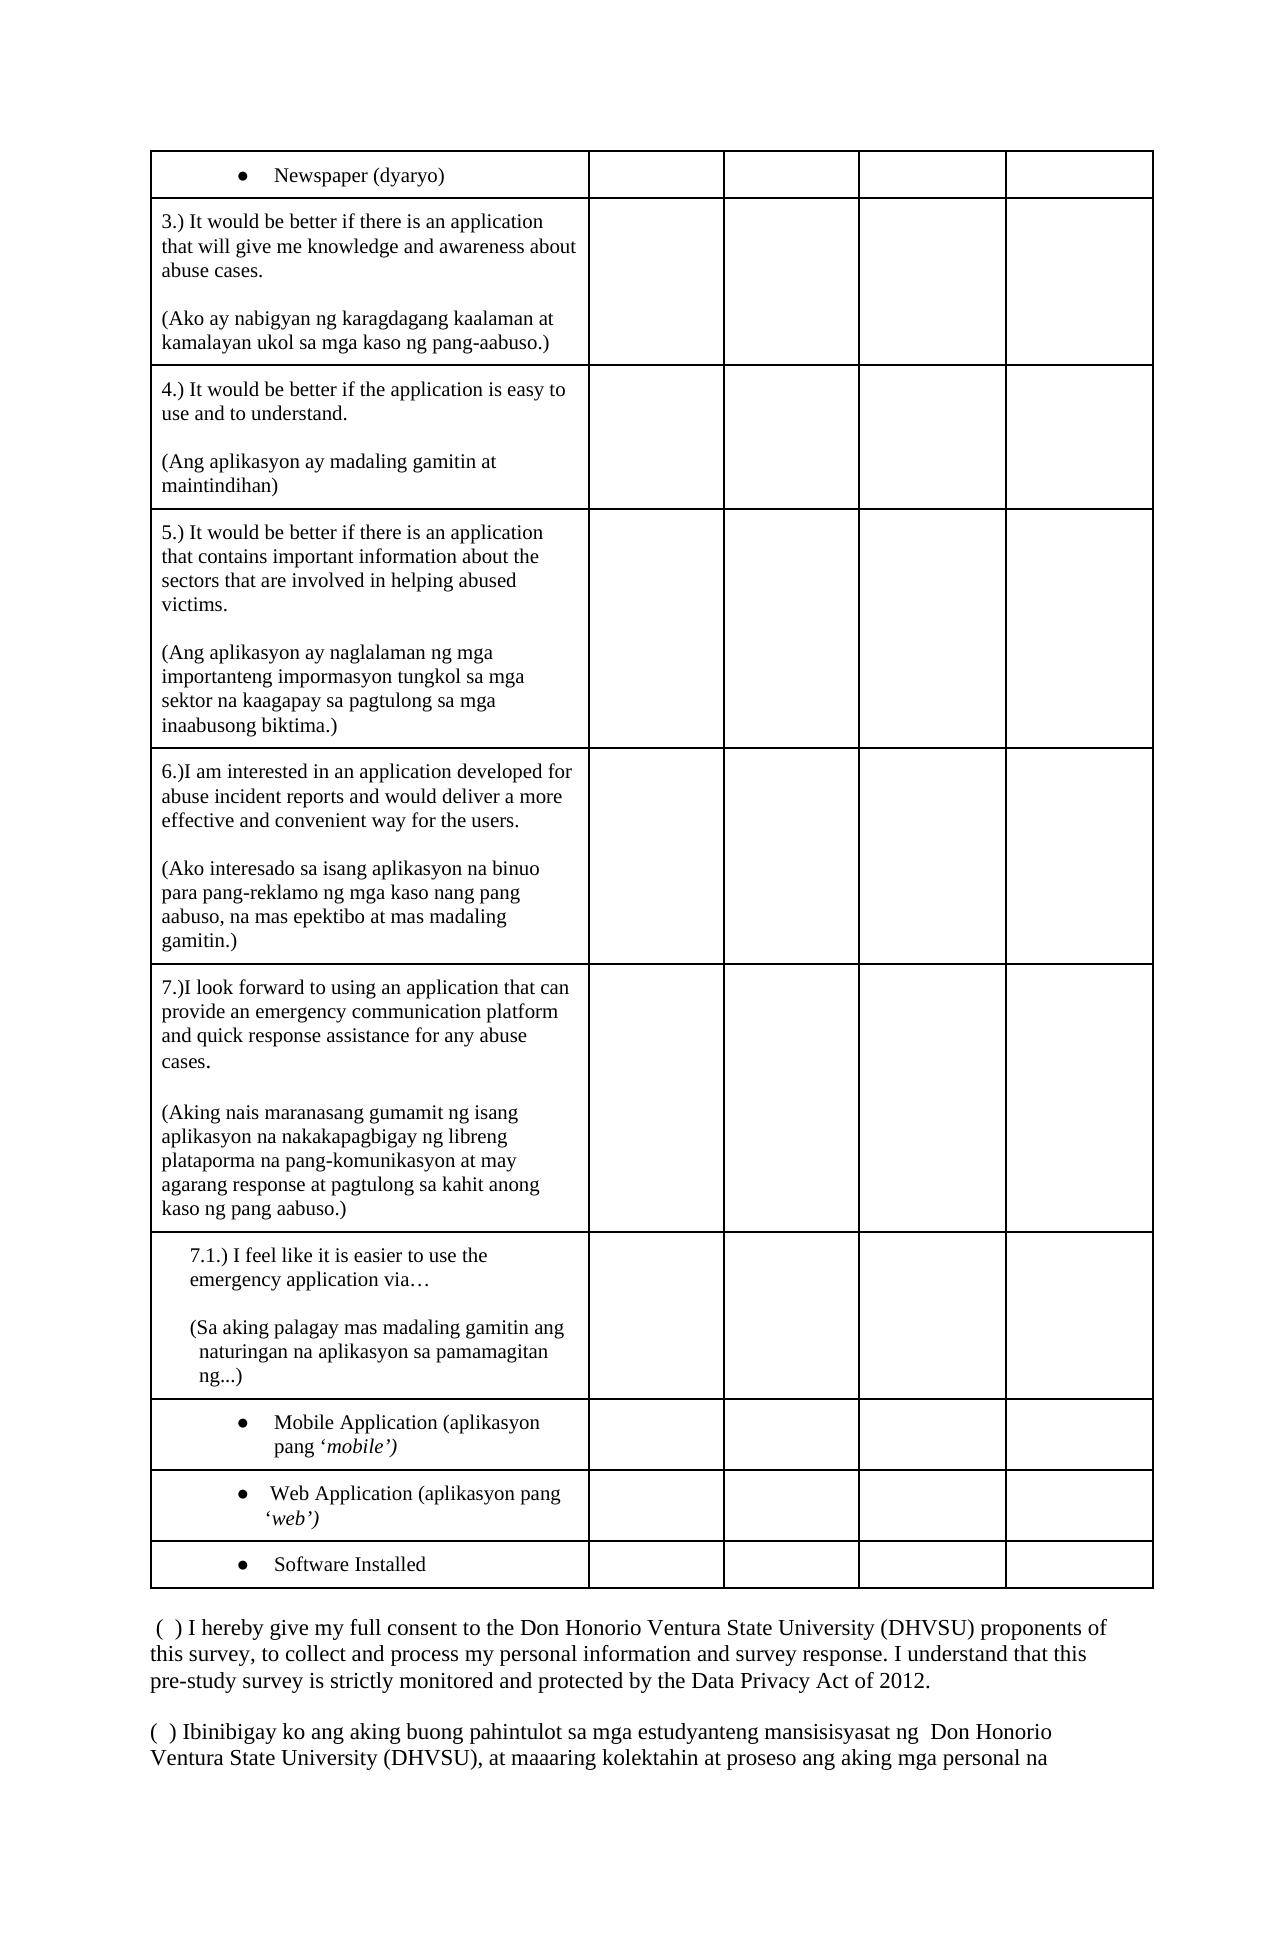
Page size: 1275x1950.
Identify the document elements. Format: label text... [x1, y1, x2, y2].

table_cell 4.) It would be better if the application is easy to use and to understand. (Ang aplikasyon ay madaling gamitin at maintindihan) [152, 366, 588, 507]
table_cell [590, 510, 723, 747]
table_cell [860, 1233, 1005, 1398]
table_cell [1007, 1471, 1152, 1540]
table_cell [860, 749, 1005, 962]
table_cell [1007, 749, 1152, 962]
table_cell [725, 1400, 858, 1469]
table_cell 6.)I am interested in an application developed for abuse incident reports and would deliver a more effective and convenient way for the users. (Ako interesado sa isang aplikasyon na binuo para pang-reklamo ng mga kaso nang pang aabuso, na mas epektibo at mas madaling gamitin.) [152, 749, 588, 962]
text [150, 1718, 1125, 1771]
table_cell 7.)I look forward to using an application that can provide an emergency communication platform and quick response assistance for any abuse cases. (Aking nais maranasang gumamit ng isang aplikasyon na nakakapagbigay ng libreng plataporma na pang-komunikasyon at may agarang response at pagtulong sa kahit anong kaso ng pang aabuso.) [152, 965, 588, 1231]
table_cell [1007, 199, 1152, 364]
table_cell [590, 965, 723, 1231]
table_cell [725, 1471, 858, 1540]
table_cell [860, 366, 1005, 507]
table_cell [860, 1542, 1005, 1587]
table_cell [860, 152, 1005, 197]
table_cell [860, 1471, 1005, 1540]
table_cell [725, 199, 858, 364]
table_cell [860, 965, 1005, 1231]
table_cell [590, 199, 723, 364]
table_cell [725, 152, 858, 197]
table_cell [1007, 366, 1152, 507]
table_cell [1007, 152, 1152, 197]
table_cell [1007, 1400, 1152, 1469]
table_cell [725, 366, 858, 507]
table_cell Newspaper (dyaryo) [152, 152, 588, 197]
table_cell [1007, 1233, 1152, 1398]
table_cell Software Installed [152, 1542, 588, 1587]
table_cell Mobile Application (aplikasyon pang ‘mobile’) [152, 1400, 588, 1469]
table_cell [725, 1233, 858, 1398]
text ( ) I hereby give my full consent to the Don Honorio Ventura State University (DHVSU) proponents of this survey, to collect and process my personal information and survey response. I understand that this pre-study survey is strictly monitored and protected by the Data Privacy Act of 2012. [150, 1614, 1125, 1693]
table_cell [590, 1400, 723, 1469]
table_cell [1007, 965, 1152, 1231]
table_cell [1007, 510, 1152, 747]
table_cell 5.) It would be better if there is an application that contains important information about the sectors that are involved in helping abused victims. (Ang aplikasyon ay naglalaman ng mga importanteng impormasyon tungkol sa mga sektor na kaagapay sa pagtulong sa mga inaabusong biktima.) [152, 510, 588, 747]
table_cell [590, 749, 723, 962]
table_cell [590, 1471, 723, 1540]
table_cell [1007, 1542, 1152, 1587]
table_cell [725, 510, 858, 747]
table_cell [725, 749, 858, 962]
table_cell [725, 965, 858, 1231]
table_cell [725, 1542, 858, 1587]
table_cell 3.) It would be better if there is an application that will give me knowledge and awareness about abuse cases. (Ako ay nabigyan ng karagdagang kaalaman at kamalayan ukol sa mga kaso ng pang-aabuso.) [152, 199, 588, 364]
table_cell [860, 1400, 1005, 1469]
table_cell [860, 510, 1005, 747]
table_cell [860, 199, 1005, 364]
table_cell Web Application (aplikasyon pang ‘web’) [152, 1471, 588, 1540]
table_cell [590, 1233, 723, 1398]
table_cell [590, 1542, 723, 1587]
table_cell [590, 366, 723, 507]
table_cell [590, 152, 723, 197]
table_cell 7.1.) I feel like it is easier to use the emergency application via… (Sa aking palagay mas madaling gamitin ang naturingan na aplikasyon sa pamamagitan ng...) [152, 1233, 588, 1398]
